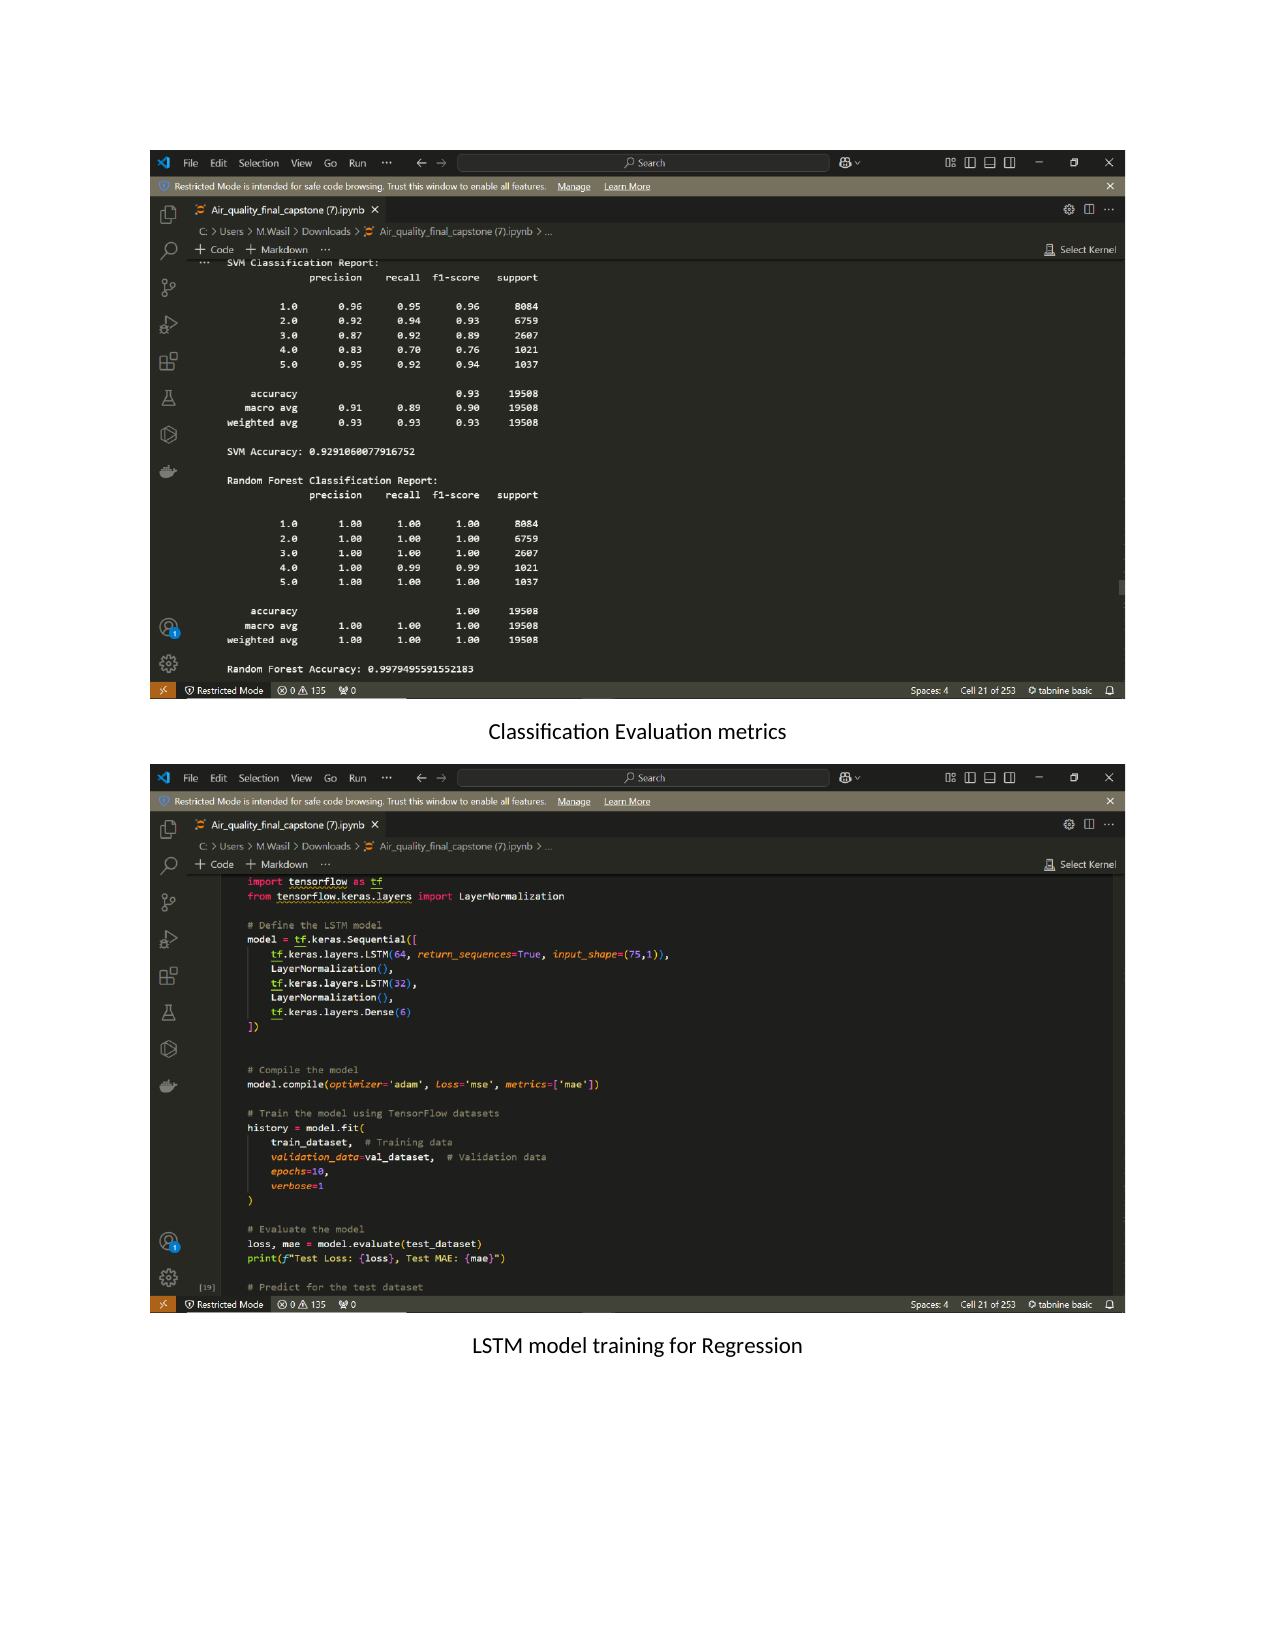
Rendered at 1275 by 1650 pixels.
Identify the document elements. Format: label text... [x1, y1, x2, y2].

text Classification Evaluation metrics [150, 717, 1125, 745]
text LSTM model training for Regression [150, 1331, 1125, 1359]
picture [150, 764, 1125, 1313]
picture [150, 150, 1125, 699]
